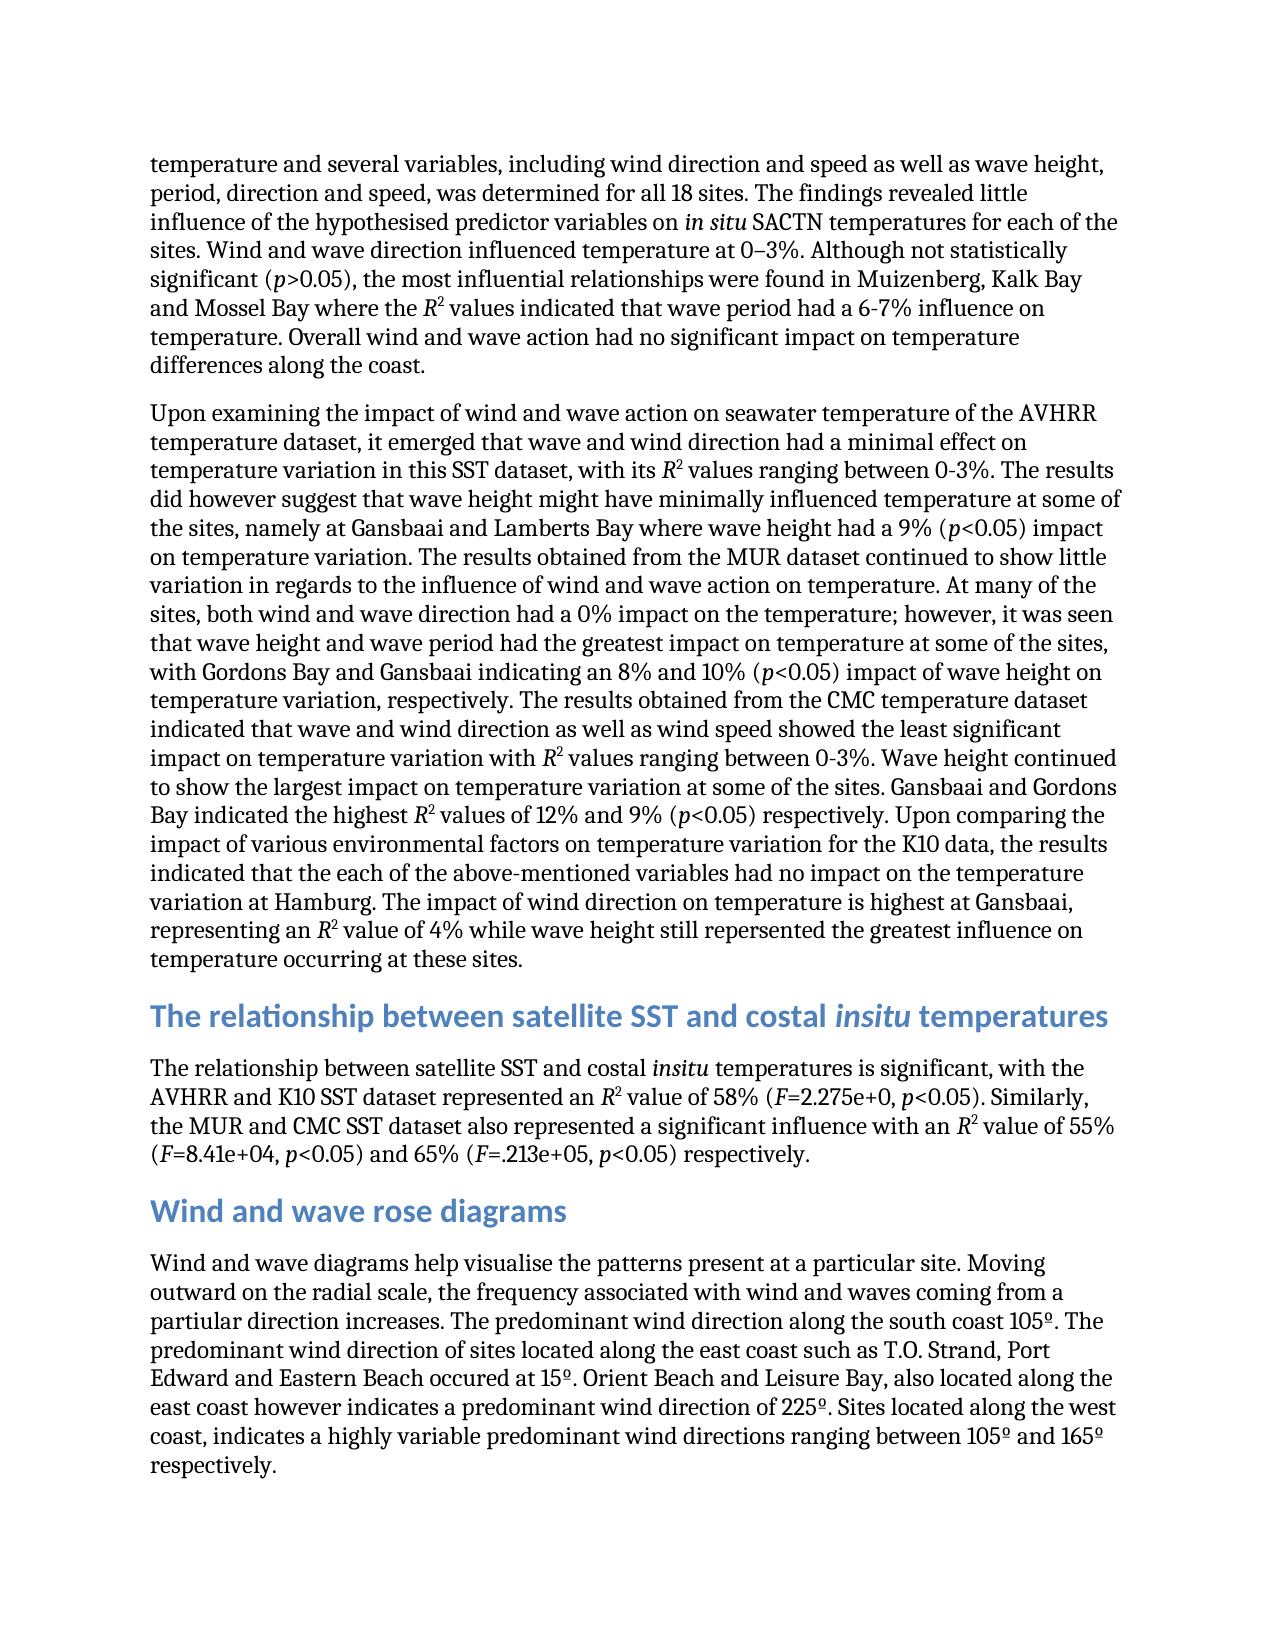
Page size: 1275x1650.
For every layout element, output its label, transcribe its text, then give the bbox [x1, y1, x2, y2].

text The relationship between satellite SST and costal insitu temperatures is significant, with the AVHRR and K10 SST dataset represented an R2 value of 58% (F=2.275e+0, p<0.05). Similarly, the MUR and CMC SST dataset also represented a significant influence with an R2 value of 55% (F=8.41e+04, p<0.05) and 65% (F=.213e+05, p<0.05) respectively. [150, 1054, 1125, 1169]
subtitle Wind and wave rose diagrams [150, 1190, 1125, 1231]
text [150, 150, 1125, 380]
text Wind and wave diagrams help visualise the patterns present at a particular site. Moving outward on the radial scale, the frequency associated with wind and waves coming from a partiular direction increases. The predominant wind direction along the south coast 105º. The predominant wind direction of sites located along the east coast such as T.O. Strand, Port Edward and Eastern Beach occured at 15º. Orient Beach and Leisure Bay, also located along the east coast however indicates a predominant wind direction of 225º. Sites located along the west coast, indicates a highly variable predominant wind directions ranging between 105º and 165º respectively. [150, 1249, 1125, 1479]
subtitle The relationship between satellite SST and costal insitu temperatures [150, 994, 1125, 1035]
text Upon examining the impact of wind and wave action on seawater temperature of the AVHRR temperature dataset, it emerged that wave and wind direction had a minimal effect on temperature variation in this SST dataset, with its R2 values ranging between 0-3%. The results did however suggest that wave height might have minimally influenced temperature at some of the sites, namely at Gansbaai and Lamberts Bay where wave height had a 9% (p<0.05) impact on temperature variation. The results obtained from the MUR dataset continued to show little variation in regards to the influence of wind and wave action on temperature. At many of the sites, both wind and wave direction had a 0% impact on the temperature; however, it was seen that wave height and wave period had the greatest impact on temperature at some of the sites, with Gordons Bay and Gansbaai indicating an 8% and 10% (p<0.05) impact of wave height on temperature variation, respectively. The results obtained from the CMC temperature dataset indicated that wave and wind direction as well as wind speed showed the least significant impact on temperature variation with R2 values ranging between 0-3%. Wave height continued to show the largest impact on temperature variation at some of the sites. Gansbaai and Gordons Bay indicated the highest R2 values of 12% and 9% (p<0.05) respectively. Upon comparing the impact of various environmental factors on temperature variation for the K10 data, the results indicated that the each of the above-mentioned variables had no impact on the temperature variation at Hamburg. The impact of wind direction on temperature is highest at Gansbaai, representing an R2 value of 4% while wave height still repersented the greatest influence on temperature occurring at these sites. [150, 399, 1125, 974]
